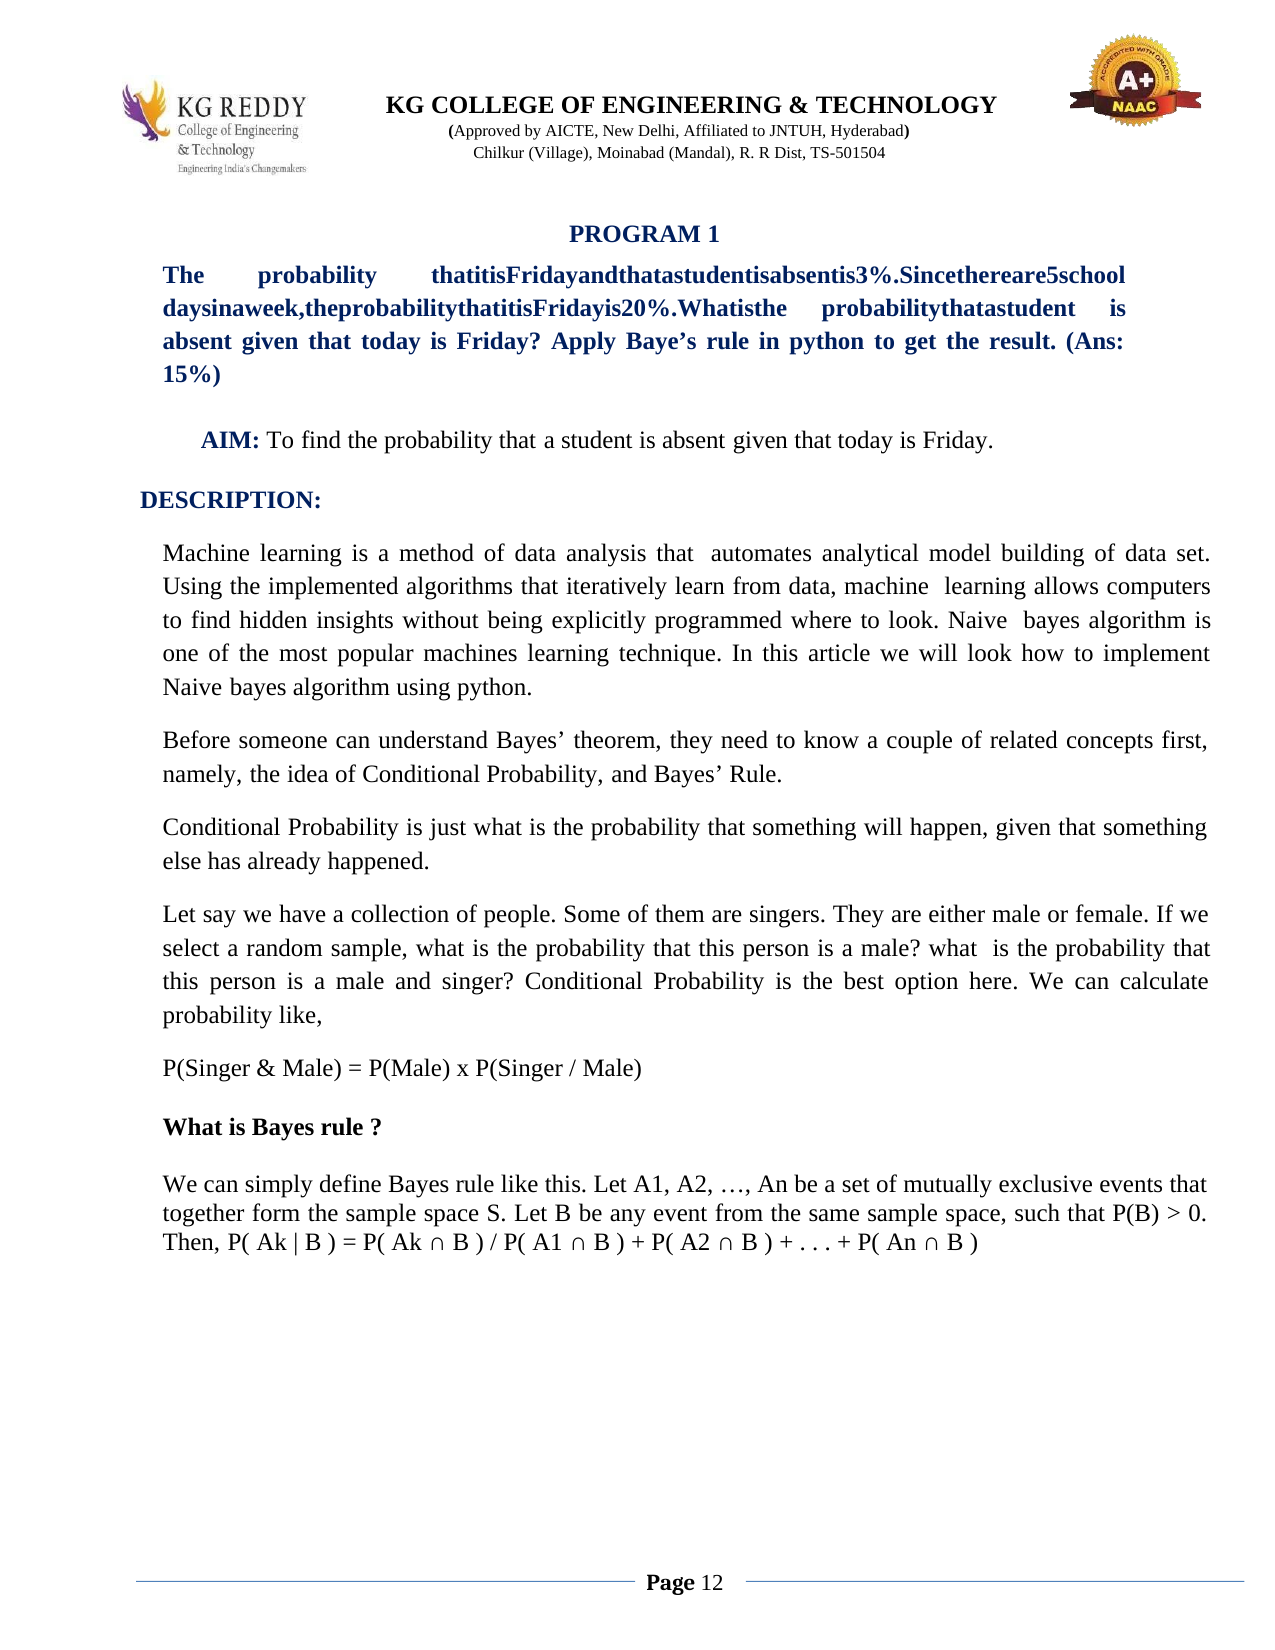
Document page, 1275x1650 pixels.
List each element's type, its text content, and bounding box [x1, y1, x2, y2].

text Before someone can understand Bayes’ theorem, they need to know a couple of related concepts first, namely, the idea of Conditional Probability, and Bayes’ Rule. [162, 726, 1210, 788]
text The probability thatitisFridayandthatastudentisabsentis3%.Sincethereare5school daysinaweek,theprobabilitythatitisFridayis20%.Whatisthe probabilitythatastudent is absent given that today is Friday? Apply Baye’s rule in python to get the result. (Ans: 15%) [162, 260, 1126, 388]
subtitle PROGRAM 1 [138, 219, 1151, 248]
text Conditional Probability is just what is the probability that something will happen, given that something else has already happened. [162, 812, 1208, 875]
text Let say we have a collection of people. Some of them are singers. They are either male or female. If we select a random sample, what is the probability that this person is a male? what is the probability that this person is a male and singer? Conditional Probability is the best option here. We can calculate probability like, [162, 899, 1211, 1029]
text P(Singer & Male) = P(Male) x P(Singer / Male) [162, 1053, 1258, 1082]
text AIM: To find the probability that a student is absent given that today is Friday. [201, 425, 1258, 454]
text Machine learning is a method of data analysis that automates analytical model building of data set. Using the implemented algorithms that iteratively learn from data, machine learning allows computers to find hidden insights without being explicitly programmed where to look. Naive bayes algorithm is one of the most popular machines learning technique. In this article we will look how to implement Naive bayes algorithm using python. [162, 538, 1211, 701]
picture [1070, 33, 1202, 127]
subtitle DESCRIPTION: [140, 485, 1258, 514]
picture [121, 75, 309, 176]
subtitle What is Bayes rule ? [162, 1112, 1258, 1141]
text We can simply define Bayes rule like this. Let A1, A2, …, An be a set of mutually exclusive events that together form the sample space S. Let B be any event from the same sample space, such that P(B) > 0. Then, P( Ak | B ) = P( Ak ∩ B ) / P( A1 ∩ B ) + P( A2 ∩ B ) + . . . + P( An ∩ B ) [162, 1169, 1209, 1256]
